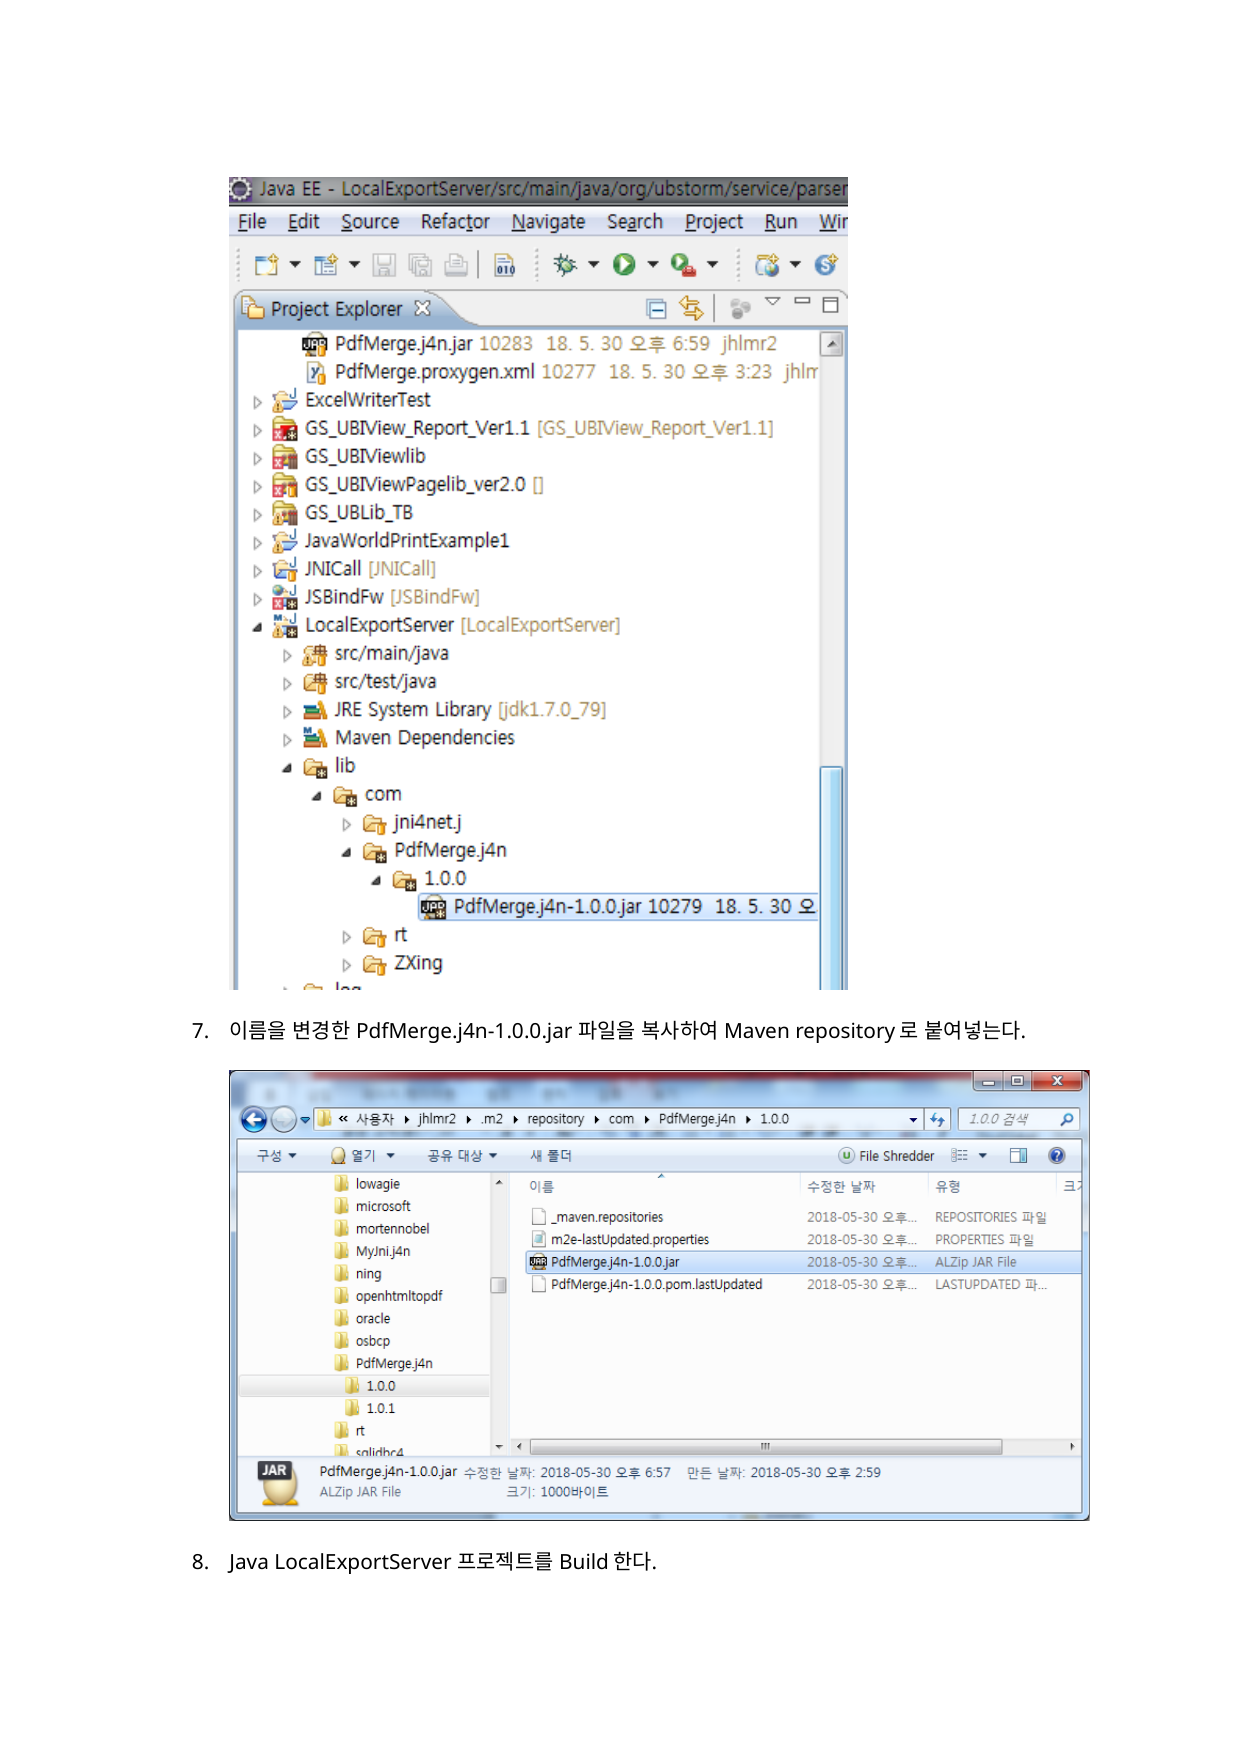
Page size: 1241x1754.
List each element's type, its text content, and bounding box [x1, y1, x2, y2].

list 이름을 변경한 PdfMerge.j4n-1.0.0.jar 파일을 복사하여 Maven repository로 붙여넣는다. [192, 1015, 1090, 1045]
list Java LocalExportServer 프로젝트를 Build한다. [192, 1545, 1090, 1576]
picture [229, 177, 848, 990]
picture [229, 1070, 1090, 1521]
